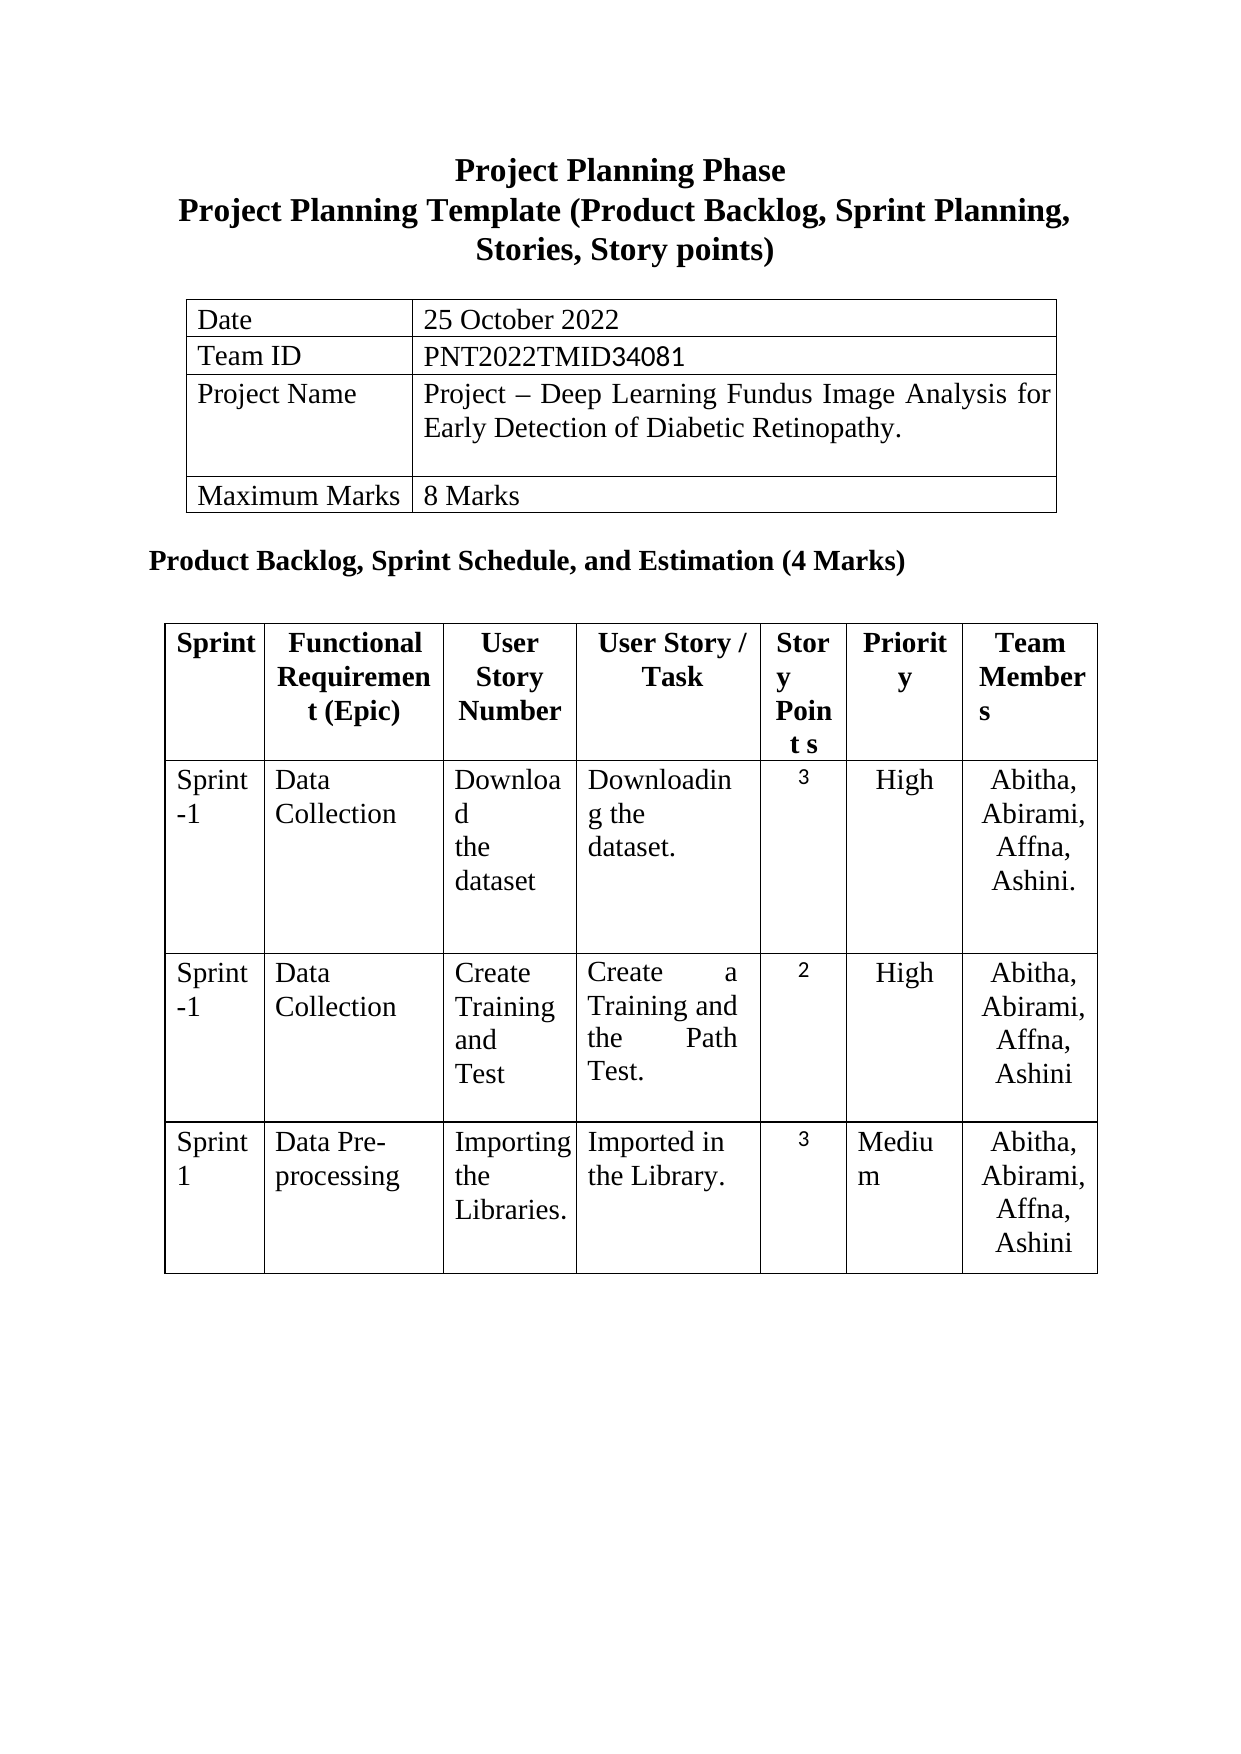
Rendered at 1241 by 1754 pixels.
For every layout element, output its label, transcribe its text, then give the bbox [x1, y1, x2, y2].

table_cell Data Pre-processing [265, 1123, 443, 1272]
table_cell PNT2022TMID34081 [413, 337, 1056, 374]
table_cell 3 [761, 761, 846, 953]
table_cell Maximum Marks [187, 477, 412, 512]
table_header Team Members [963, 624, 1097, 760]
table_cell 2 [761, 954, 846, 1121]
table_cell Project – Deep Learning Fundus Image Analysis for Early Detection of Diabetic Retinopathy. [413, 375, 1056, 476]
table_cell Create Training and Test [444, 954, 576, 1121]
table_cell Sprint -1 [166, 954, 264, 1121]
table_cell Abitha, Abirami, Affna, Ashini. [963, 761, 1097, 953]
table_cell Sprint1 [166, 1123, 264, 1272]
table_cell High [847, 761, 962, 953]
table_cell Data Collection [265, 761, 443, 953]
table_cell High [847, 954, 962, 1121]
table_header Sprint [166, 624, 264, 760]
text Project Planning Template (Product Backlog, Sprint Planning, Stories, Story points) [150, 190, 1098, 268]
table_cell Medium [847, 1123, 962, 1272]
table_cell 8 Marks [413, 477, 1056, 512]
table_header 25 October 2022 [413, 300, 1056, 336]
table_cell Download the dataset [444, 761, 576, 953]
text Product Backlog, Sprint Schedule, and Estimation (4 Marks) [148, 543, 1098, 577]
table_header Priority [847, 624, 962, 760]
table_header Date [187, 300, 412, 336]
table_cell Abitha, Abirami, Affna, Ashini [963, 954, 1097, 1121]
table_cell Create a Training and the Path Test. [577, 954, 760, 1121]
table_cell Imported in the Library. [577, 1123, 760, 1272]
table_cell 3 [761, 1123, 846, 1272]
table_cell Data Collection [265, 954, 443, 1121]
table_header Functional Requirement (Epic) [265, 624, 443, 760]
table_cell Sprint -1 [166, 761, 264, 953]
table_cell Importing the Libraries. [444, 1123, 576, 1272]
table_cell Abitha, Abirami, Affna, Ashini [963, 1123, 1097, 1272]
table_header Story Point s [761, 624, 846, 760]
table_cell Downloading the dataset. [577, 761, 760, 953]
table_header User Story Number [444, 624, 576, 760]
text Project Planning Phase [150, 151, 1091, 189]
table_header User Story / Task [577, 624, 760, 760]
table_cell Project Name [187, 375, 412, 476]
table_cell Team ID [187, 337, 412, 374]
